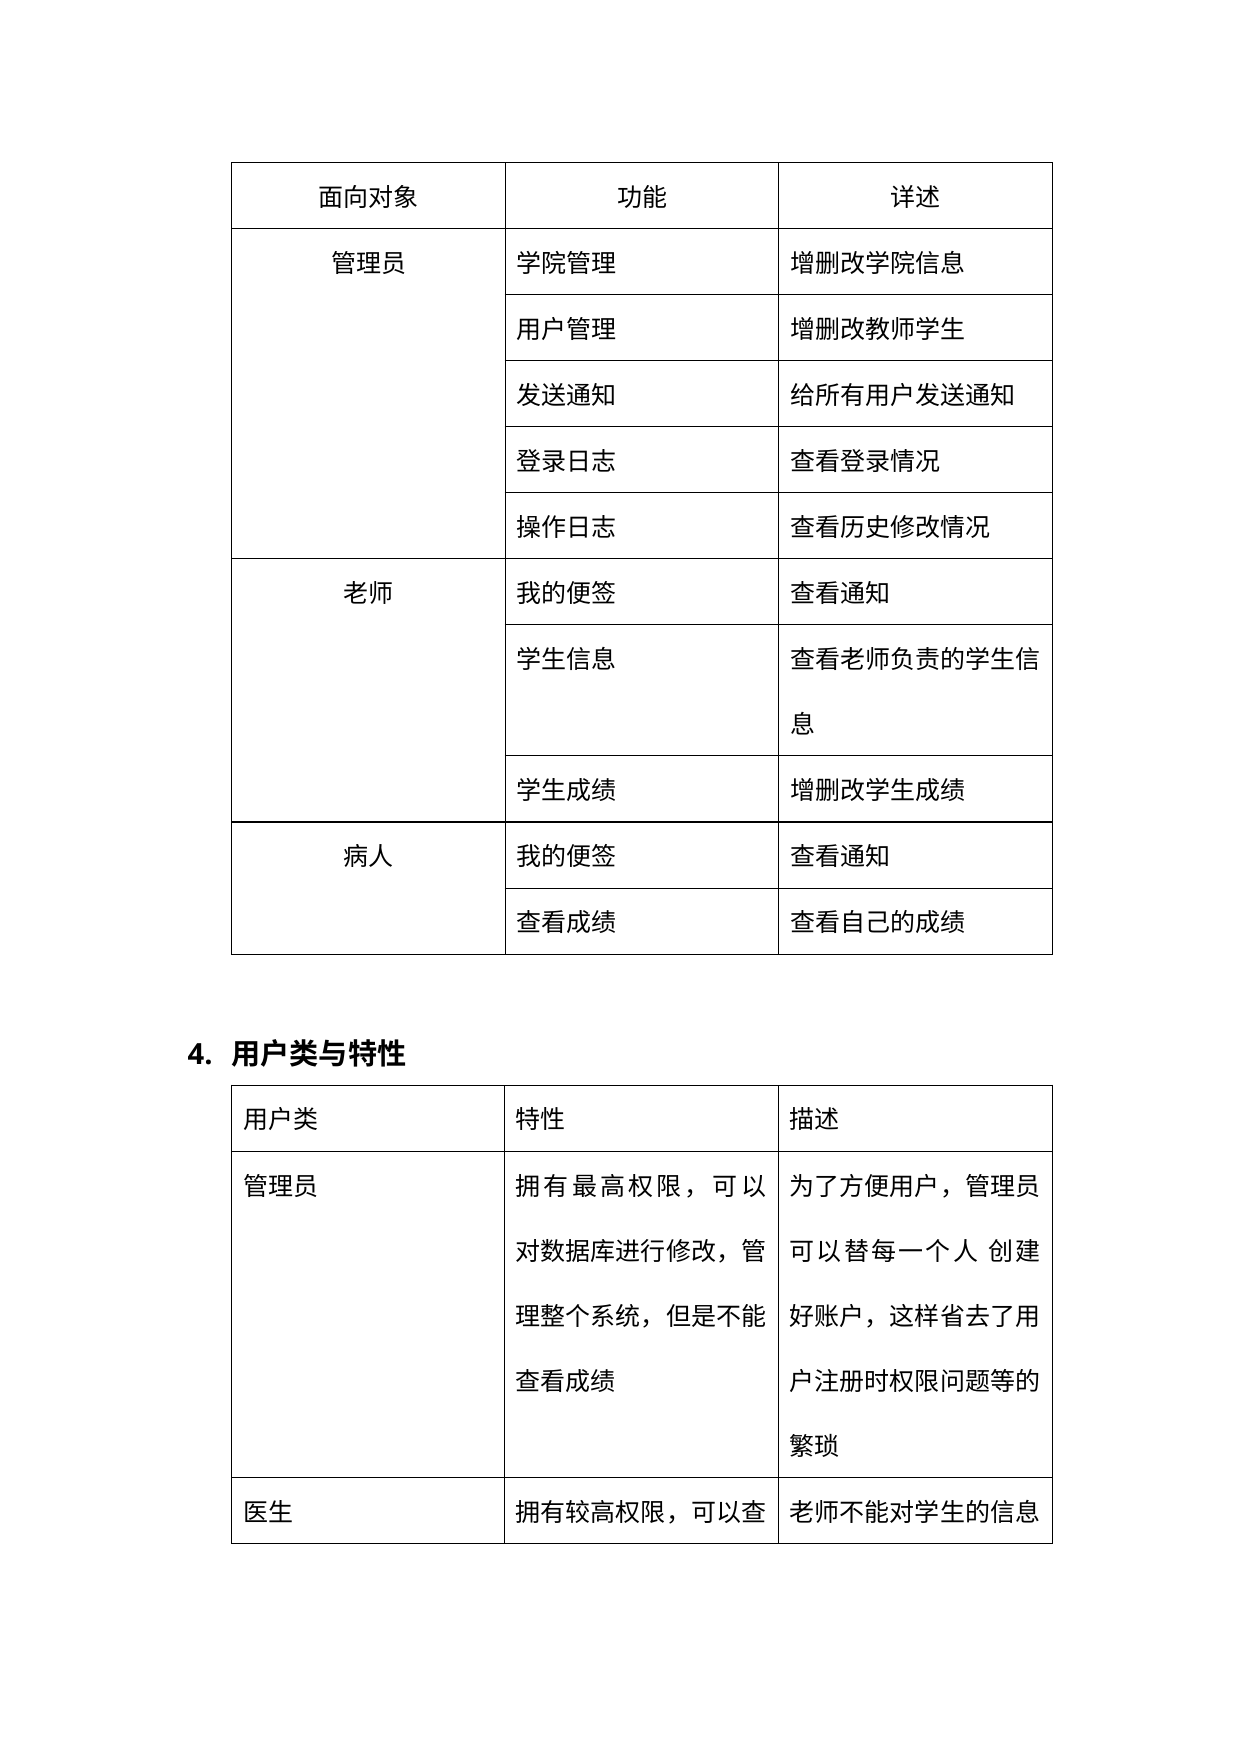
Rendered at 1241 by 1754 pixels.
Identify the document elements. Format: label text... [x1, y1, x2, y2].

table_cell 操作日志 [506, 493, 778, 558]
table_header 用户类 [232, 1086, 504, 1151]
table_cell 给所有用户发送通知 [779, 361, 1052, 426]
table_cell 用户管理 [506, 295, 778, 360]
table_header 描述 [779, 1086, 1052, 1151]
table_header 功能 [506, 163, 778, 228]
table_cell 学院管理 [506, 229, 778, 294]
table_header 详述 [779, 163, 1052, 228]
table_header 特性 [505, 1086, 778, 1151]
table_cell 查看通知 [779, 823, 1052, 887]
table_cell 医生 [232, 1478, 504, 1543]
table_cell 查看老师负责的学生信息 [779, 625, 1052, 755]
table_cell 老师不能对学生的信息进行操作 [779, 1478, 1052, 1543]
table_cell 查看通知 [779, 559, 1052, 624]
table_cell 发送通知 [506, 361, 778, 426]
table_cell 管理员 [232, 229, 505, 558]
table_cell 登录日志 [506, 427, 778, 492]
table_cell 拥有较高权限，可以查看现有学生信息和成绩，但是不能添加或者修改学生，只能录入成绩 [505, 1478, 778, 1543]
table_cell 查看登录情况 [779, 427, 1052, 492]
table_header 面向对象 [232, 163, 505, 228]
table_cell 病人 [232, 823, 505, 953]
table_cell 我的便签 [506, 559, 778, 624]
table_cell 增删改学院信息 [779, 229, 1052, 294]
table_cell 查看自己的成绩 [779, 889, 1052, 953]
table_cell 查看成绩 [506, 889, 778, 953]
table_cell 增删改教师学生 [779, 295, 1052, 360]
list 用户类与特性 [187, 1019, 1053, 1084]
table_cell 查看历史修改情况 [779, 493, 1052, 558]
table_cell 学生信息 [506, 625, 778, 755]
table_cell 增删改学生成绩 [779, 756, 1052, 821]
table_cell 管理员 [232, 1152, 504, 1477]
table_cell 我的便签 [506, 823, 778, 887]
table_cell 为了方便用户，管理员可以替每一个人 创建好账户，这样省去了用户注册时权限问题等的繁琐 [779, 1152, 1052, 1477]
table_cell 学生成绩 [506, 756, 778, 821]
table_cell 老师 [232, 559, 505, 821]
table_cell 拥有最高权限，可以 对数据库进行修改，管理整个系统，但是不能查看成绩 [505, 1152, 778, 1477]
